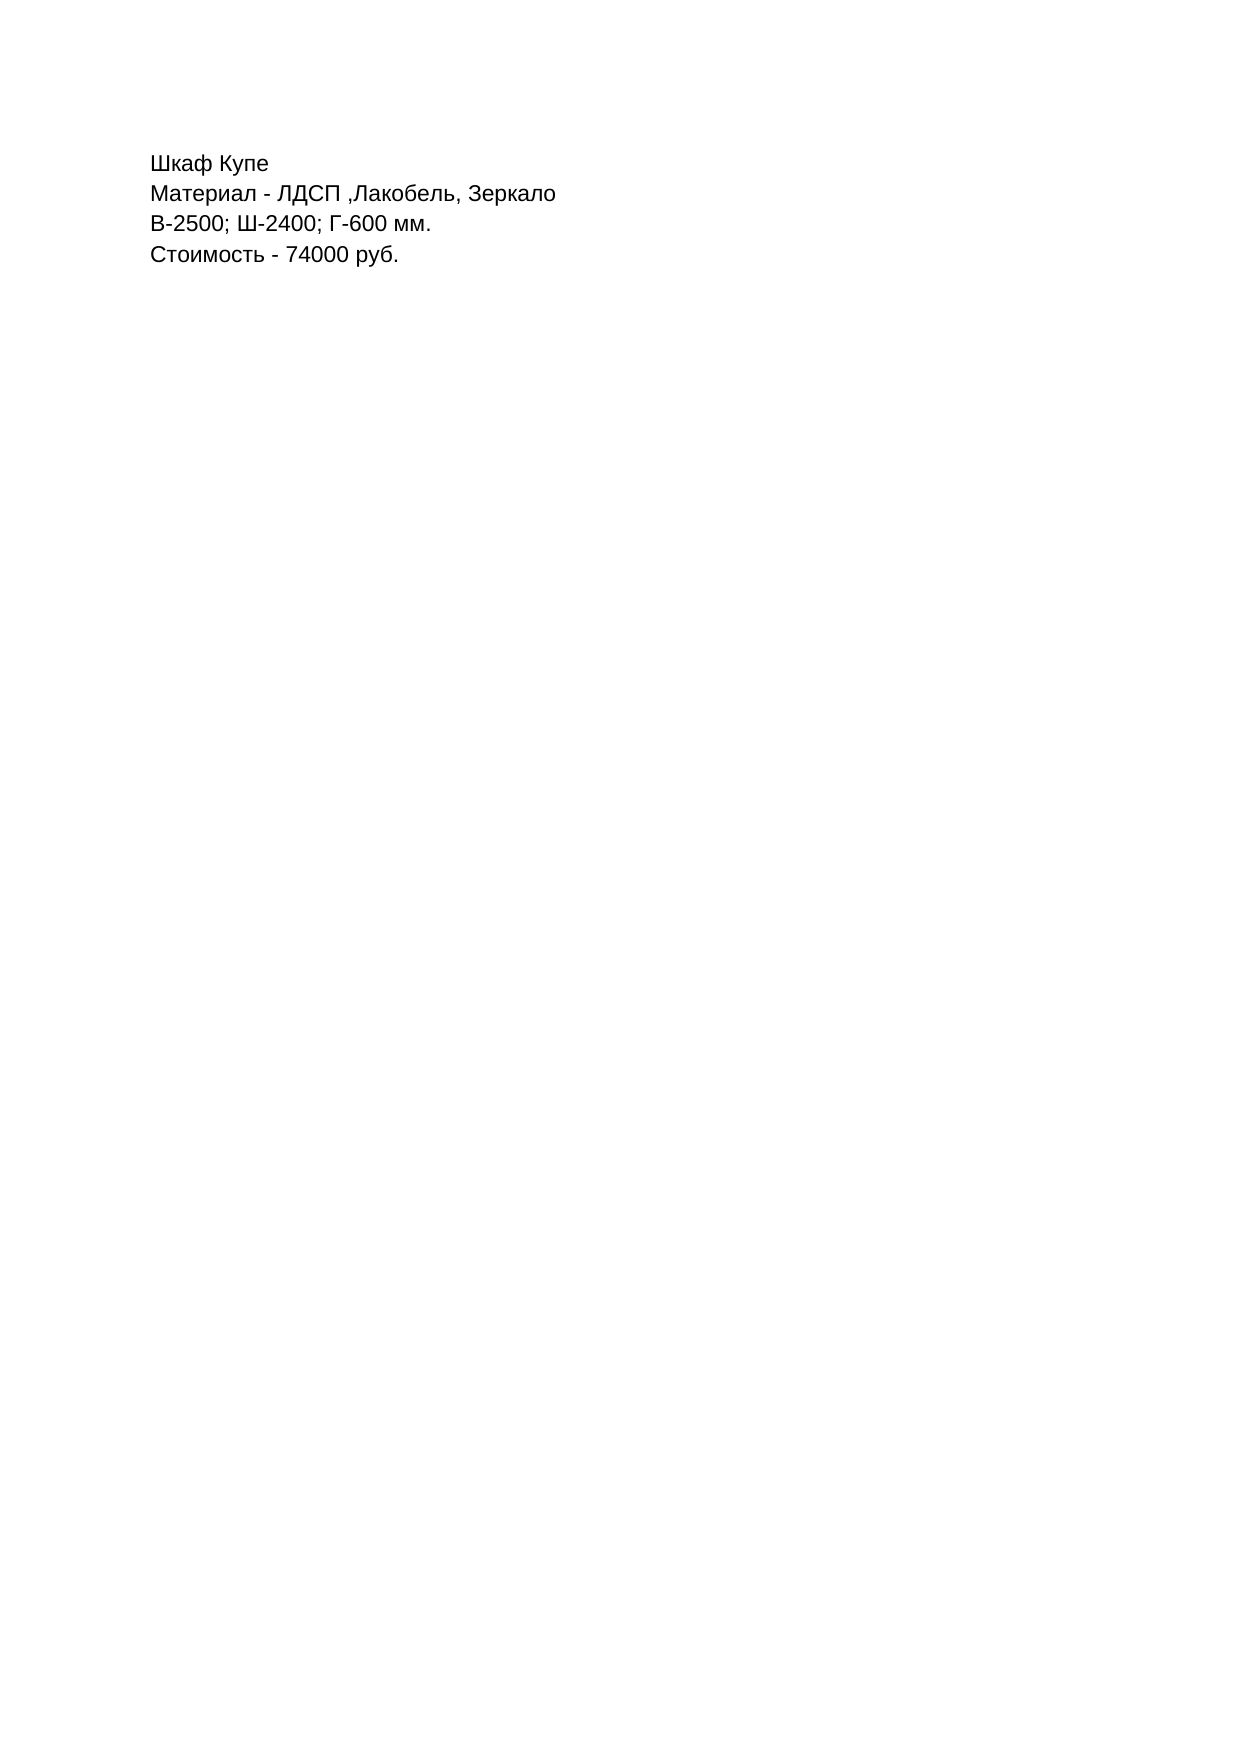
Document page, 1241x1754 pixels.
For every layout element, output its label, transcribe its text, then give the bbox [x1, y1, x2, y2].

text Шкаф Купе [150, 150, 1090, 176]
text В-2500; Ш-2400; Г-600 мм. [150, 210, 1090, 237]
text Материал - ЛДСП ,Лакобель, Зеркало [150, 180, 1090, 207]
text Стоимость - 74000 руб. [150, 241, 1090, 267]
